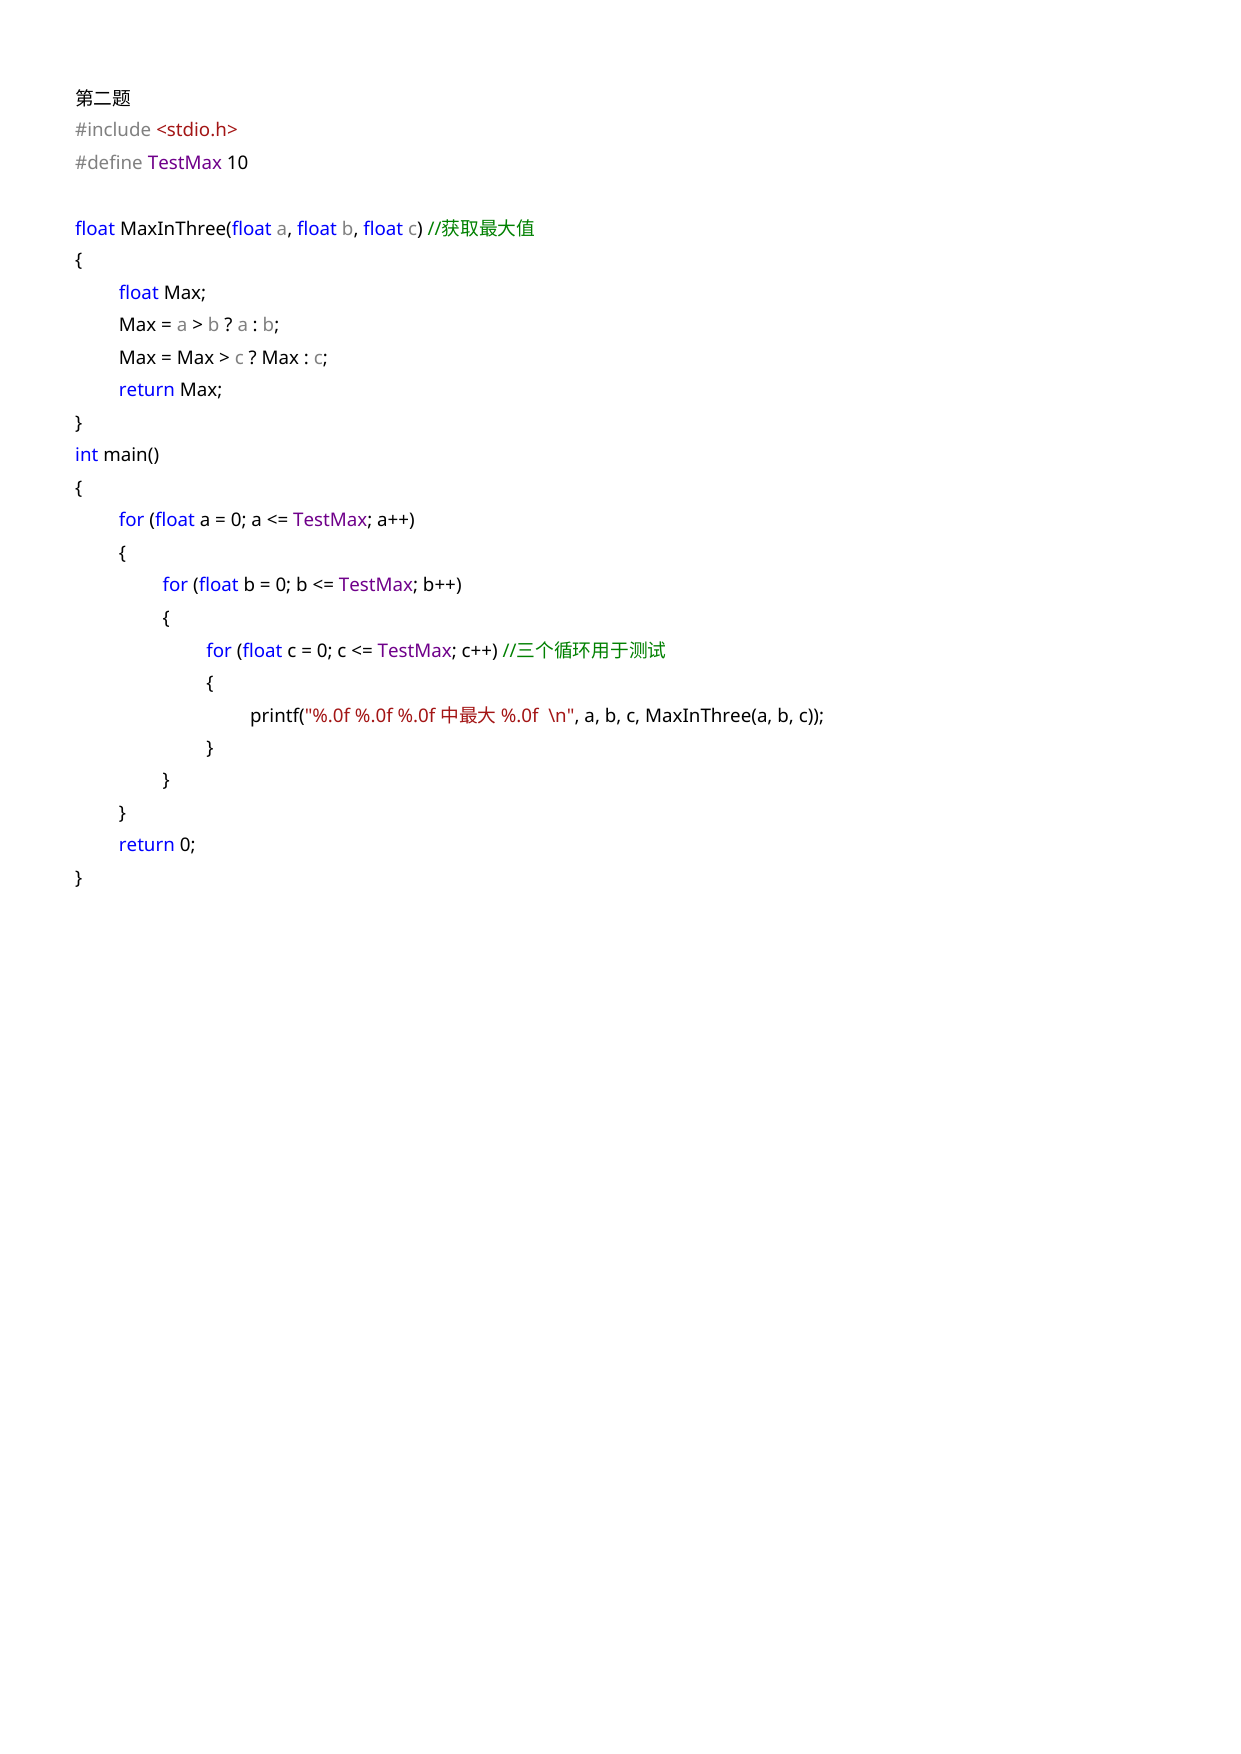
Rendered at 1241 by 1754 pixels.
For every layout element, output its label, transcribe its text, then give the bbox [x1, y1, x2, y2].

text for (float c = 0; c <= TestMax; c++) //三个循环用于测试 [75, 633, 1165, 666]
text for (float b = 0; b <= TestMax; b++) [75, 568, 1165, 601]
text float Max; [75, 276, 1165, 308]
text } [75, 406, 1165, 438]
text printf("%.0f %.0f %.0f 中最大 %.0f \n", a, b, c, MaxInThree(a, b, c)); [75, 698, 1165, 731]
text } [75, 763, 1165, 796]
text { [75, 536, 1165, 568]
text return 0; [75, 828, 1165, 861]
text { [75, 666, 1165, 698]
text float MaxInThree(float a, float b, float c) //获取最大值 [75, 211, 1165, 243]
text } [75, 861, 1165, 893]
text return Max; [75, 373, 1165, 406]
text } [75, 796, 1165, 828]
text for (float a = 0; a <= TestMax; a++) [75, 503, 1165, 536]
text Max = Max > c ? Max : c; [75, 341, 1165, 373]
text int main() [75, 438, 1165, 471]
text #include <stdio.h> [75, 113, 1165, 146]
text { [75, 471, 1165, 503]
text { [75, 601, 1165, 633]
text 第二题 [75, 81, 1165, 113]
text Max = a > b ? a : b; [75, 308, 1165, 341]
text } [75, 731, 1165, 763]
text #define TestMax 10 [75, 146, 1165, 178]
text { [75, 243, 1165, 276]
